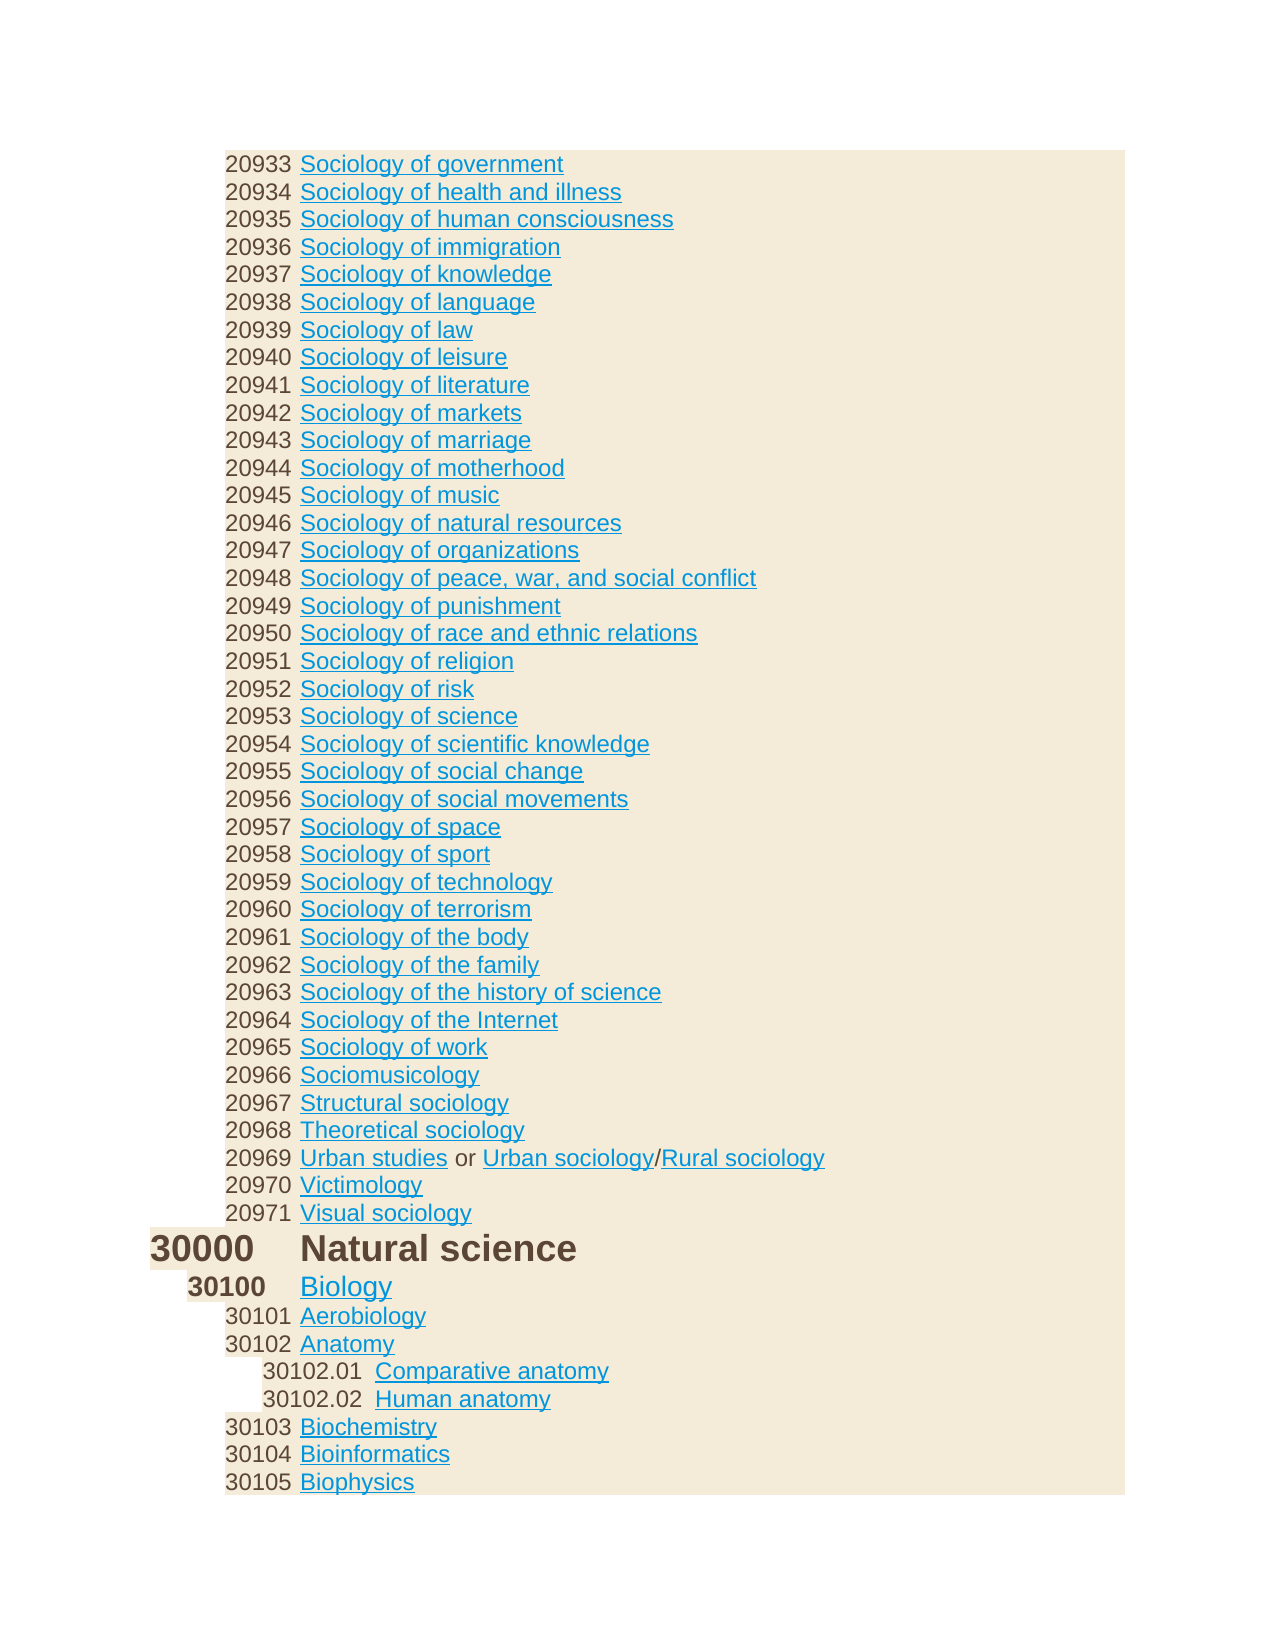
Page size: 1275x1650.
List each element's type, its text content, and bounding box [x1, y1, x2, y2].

list Sociology of terrorism [225, 895, 1125, 923]
list Sociology of literature [225, 371, 1125, 398]
list Sociology of knowledge [225, 260, 1125, 288]
list Sociology of social movements [225, 785, 1125, 812]
list Sociology of immigration [225, 233, 1125, 260]
list Structural sociology [225, 1088, 1125, 1116]
list Sociology of race and ethnic relations [225, 619, 1125, 647]
list Sociology of marriage [225, 426, 1125, 454]
list Sociology of the family [225, 951, 1125, 978]
list Sociology of risk [225, 674, 1125, 702]
list Theoretical sociology [225, 1116, 1125, 1144]
list Sociology of sport [225, 840, 1125, 868]
list Aerobiology [225, 1302, 1125, 1330]
list Sociology of law [225, 316, 1125, 343]
list Sociology of the Internet [225, 1006, 1125, 1033]
list Sociology of science [225, 702, 1125, 730]
list Comparative anatomy [262, 1357, 1125, 1385]
list Victimology [225, 1171, 1125, 1199]
list Sociology of motherhood [225, 454, 1125, 481]
list Sociology of religion [225, 647, 1125, 674]
list Human anatomy [262, 1385, 1125, 1412]
list Sociomusicology [225, 1061, 1125, 1088]
list Visual sociology [225, 1199, 1125, 1227]
list Sociology of organizations [225, 536, 1125, 564]
list Sociology of technology [225, 868, 1125, 895]
list Sociology of music [225, 481, 1125, 509]
list Anatomy [225, 1330, 1125, 1357]
list Sociology of language [225, 288, 1125, 316]
list Sociology of punishment [225, 592, 1125, 619]
list Sociology of markets [225, 398, 1125, 426]
list Sociology of health and illness [225, 178, 1125, 205]
list Sociology of government [225, 150, 1125, 178]
list Bioinformatics [225, 1440, 1125, 1468]
list Sociology of human consciousness [225, 205, 1125, 233]
list Biophysics [225, 1468, 1125, 1495]
list Sociology of work [225, 1033, 1125, 1061]
list Sociology of the history of science [225, 978, 1125, 1006]
list Sociology of natural resources [225, 509, 1125, 536]
list Sociology of social change [225, 757, 1125, 785]
list Sociology of space [225, 812, 1125, 840]
list Biochemistry [225, 1412, 1125, 1440]
list Sociology of peace, war, and social conflict [225, 564, 1125, 592]
list Sociology of leisure [225, 343, 1125, 371]
list Natural science [150, 1227, 1125, 1270]
list Urban studies or Urban sociology/Rural sociology [225, 1144, 1125, 1171]
list Biology [187, 1270, 1125, 1302]
list Sociology of scientific knowledge [225, 730, 1125, 757]
list Sociology of the body [225, 923, 1125, 951]
